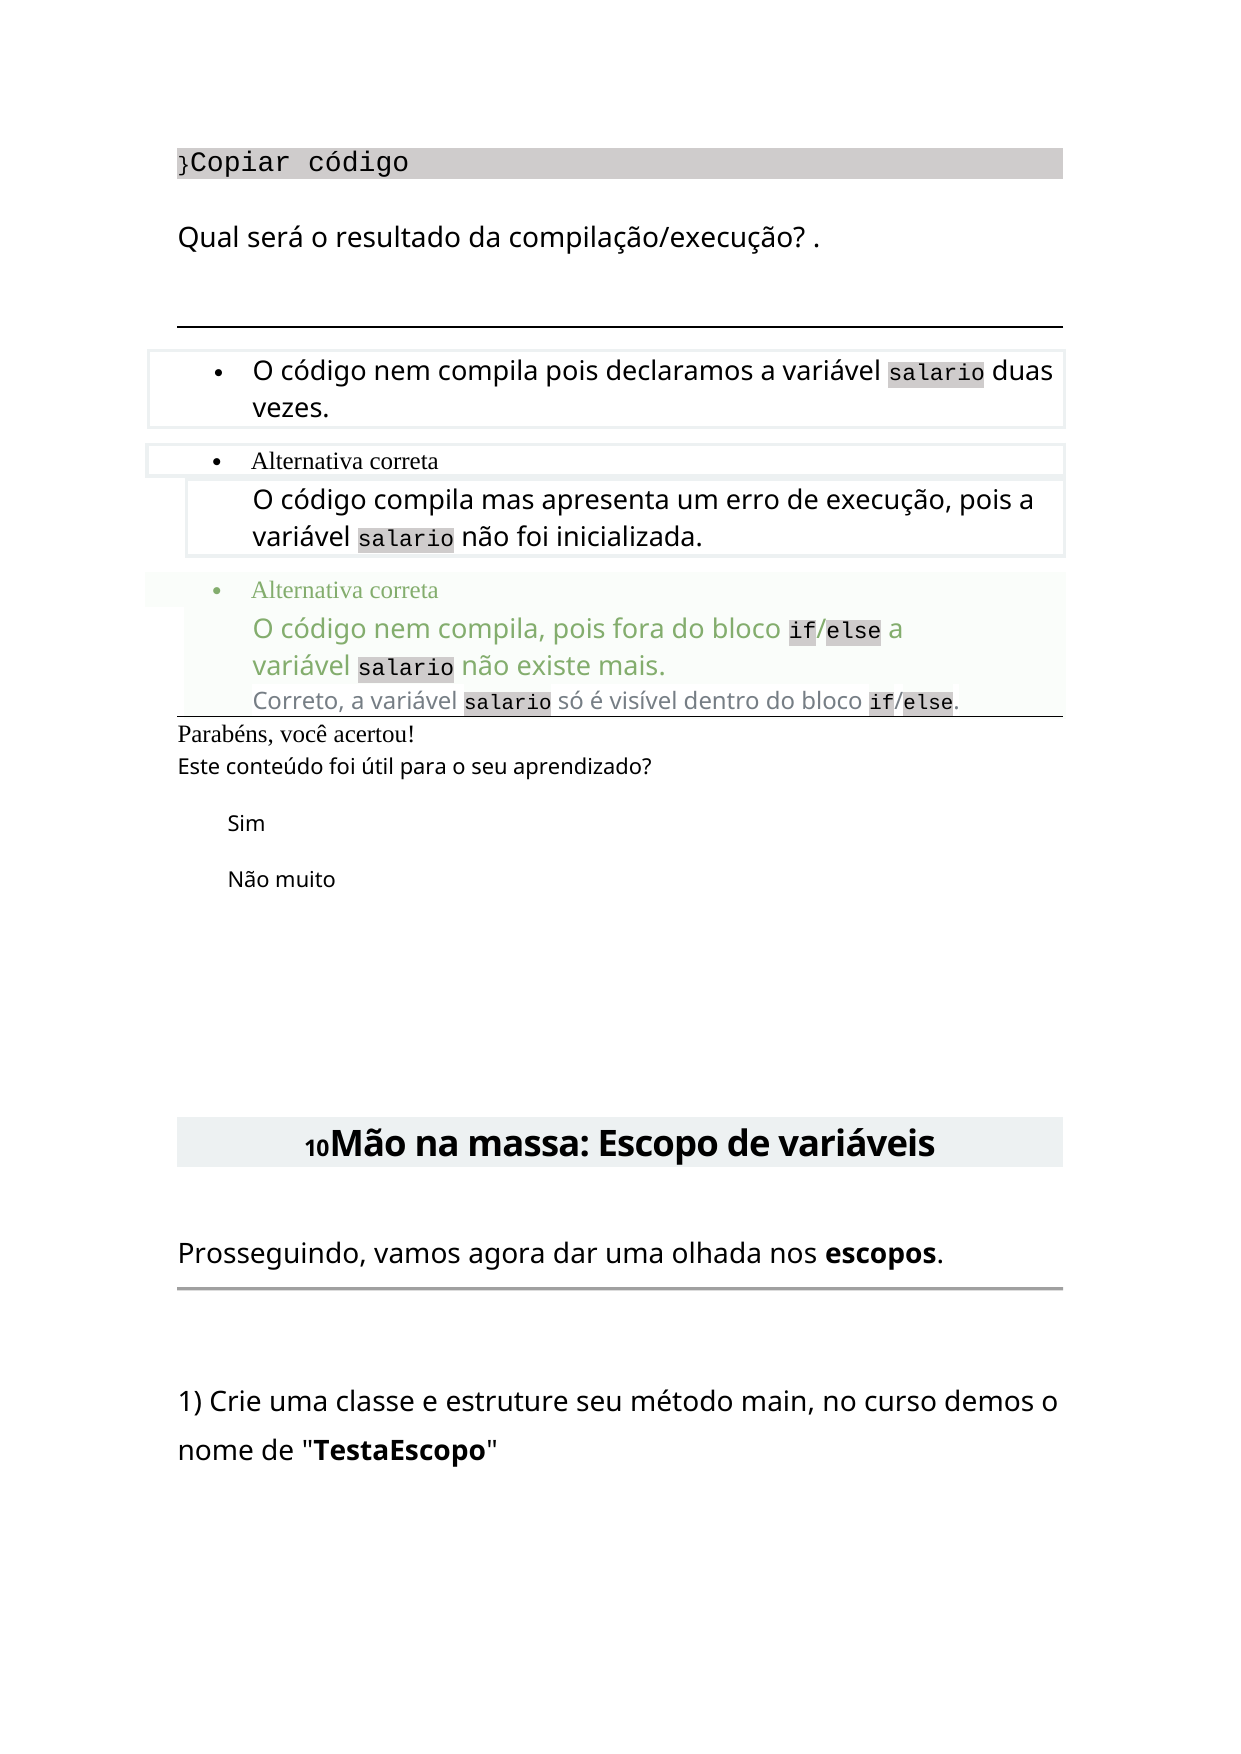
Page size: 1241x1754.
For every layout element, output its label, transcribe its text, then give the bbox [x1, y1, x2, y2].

text Parabéns, você acertou! [177, 719, 1063, 748]
text Prosseguindo, vamos agora dar uma olhada nos escopos. [177, 1223, 1063, 1272]
text Não muito [177, 837, 1063, 894]
text 1) Crie uma classe e estruture seu método main, no curso demos o nome de "TestaEscopo" [177, 1371, 1063, 1469]
text Qual será o resultado da compilação/execução? . [177, 217, 1063, 255]
text }Copiar código [177, 148, 1063, 179]
text O código nem compila, pois fora do bloco if/else a variável salario não existe mais. [188, 610, 1063, 681]
text Este conteúdo foi útil para o seu aprendizado? [177, 748, 1063, 781]
text 10Mão na massa: Escopo de variáveis [177, 1117, 1063, 1167]
list Alternativa correta [149, 575, 1063, 604]
text O código compila mas apresenta um erro de execução, pois a variável salario não foi inicializada. [188, 481, 1063, 554]
list Alternativa correta [149, 446, 1063, 474]
text Correto, a variável salario só é visível dentro do bloco if/else. [188, 681, 1063, 716]
list O código nem compila pois declaramos a variável salario duas vezes. [150, 352, 1063, 426]
text Sim [177, 781, 1063, 837]
